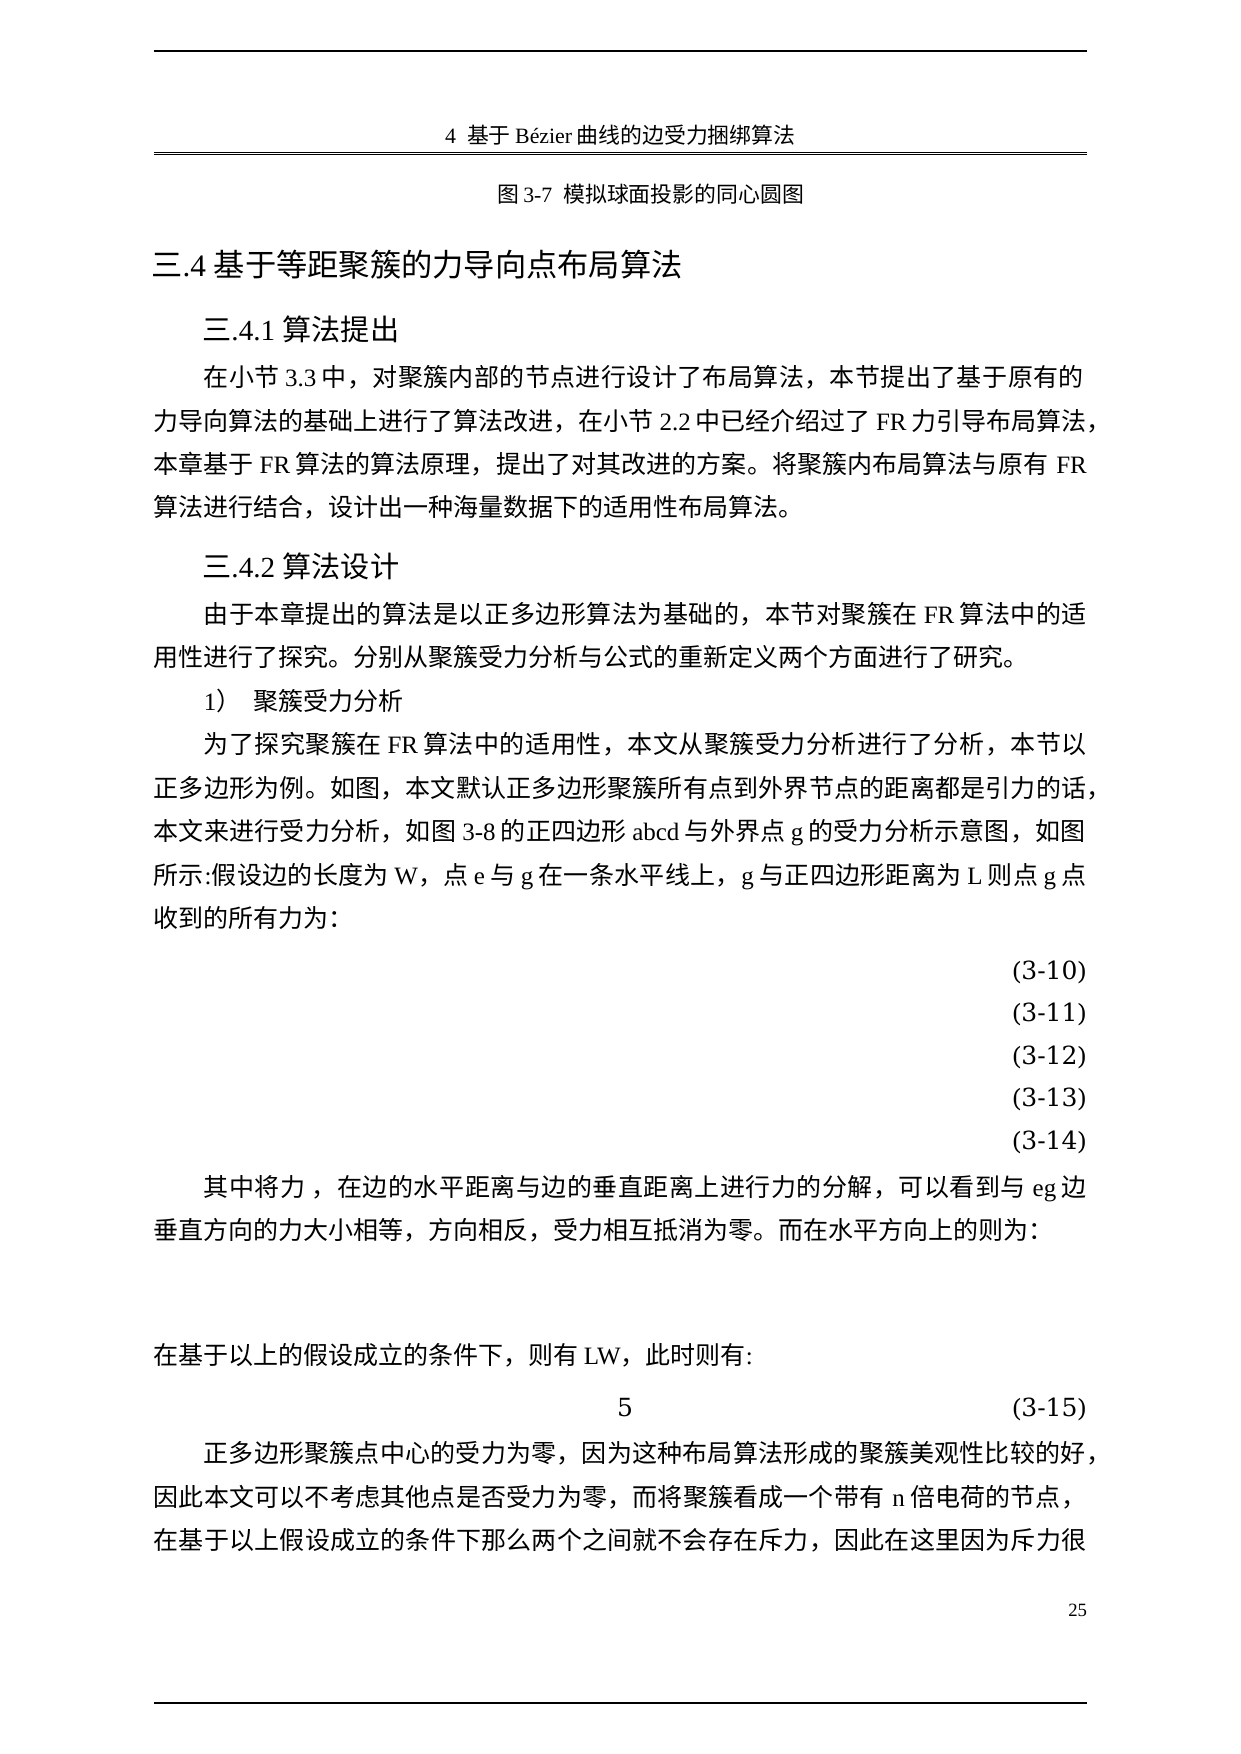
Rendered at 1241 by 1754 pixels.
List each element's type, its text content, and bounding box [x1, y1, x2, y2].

text 图3-7 模拟球面投影的同心圆图 [153, 177, 1087, 209]
text (3-11) [153, 997, 1087, 1027]
text (3-12) [153, 1039, 1087, 1069]
list 聚簇受力分析 [203, 681, 1087, 718]
text (3-10) [153, 954, 1087, 984]
subtitle 基于等距聚簇的力导向点布局算法 [151, 240, 1087, 285]
subtitle 算法设计 [202, 544, 1087, 586]
subtitle 算法提出 [202, 307, 1087, 349]
text (3-14) [153, 1124, 1087, 1154]
text 在小节3.3中，对聚簇内部的节点进行设计了布局算法，本节提出了基于原有的力导向算法的基础上进行了算法改进，在小节2.2中已经介绍过了FR力引导布局算法，本章基于FR算法的算法原理，提出了对其改进的方案。将聚簇内布局算法与原有FR算法进行结合，设计出一种海量数据下的适用性布局算法。 [153, 357, 1087, 524]
text (3-13) [153, 1082, 1087, 1112]
text 5 (3-15) [153, 1391, 1087, 1421]
text 其中将力 ，在边的水平距离与边的垂直距离上进行力的分解，可以看到与eg边垂直方向的力大小相等，方向相反，受力相互抵消为零。而在水平方向上的则为： [153, 1167, 1087, 1247]
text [153, 1434, 1087, 1557]
text 为了探究聚簇在FR算法中的适用性，本文从聚簇受力分析进行了分析，本节以正多边形为例。如图，本文默认正多边形聚簇所有点到外界节点的距离都是引力的话，本文来进行受力分析，如图3-8的正四边形abcd与外界点g的受力分析示意图，如图所示:假设边的长度为W，点e与g在一条水平线上，g与正四边形距离为L则点g点收到的所有力为： [153, 725, 1087, 935]
text 在基于以上的假设成立的条件下，则有LW，此时则有: [153, 1335, 1087, 1372]
text 由于本章提出的算法是以正多边形算法为基础的，本节对聚簇在FR算法中的适用性进行了探究。分别从聚簇受力分析与公式的重新定义两个方面进行了研究。 [153, 594, 1087, 674]
